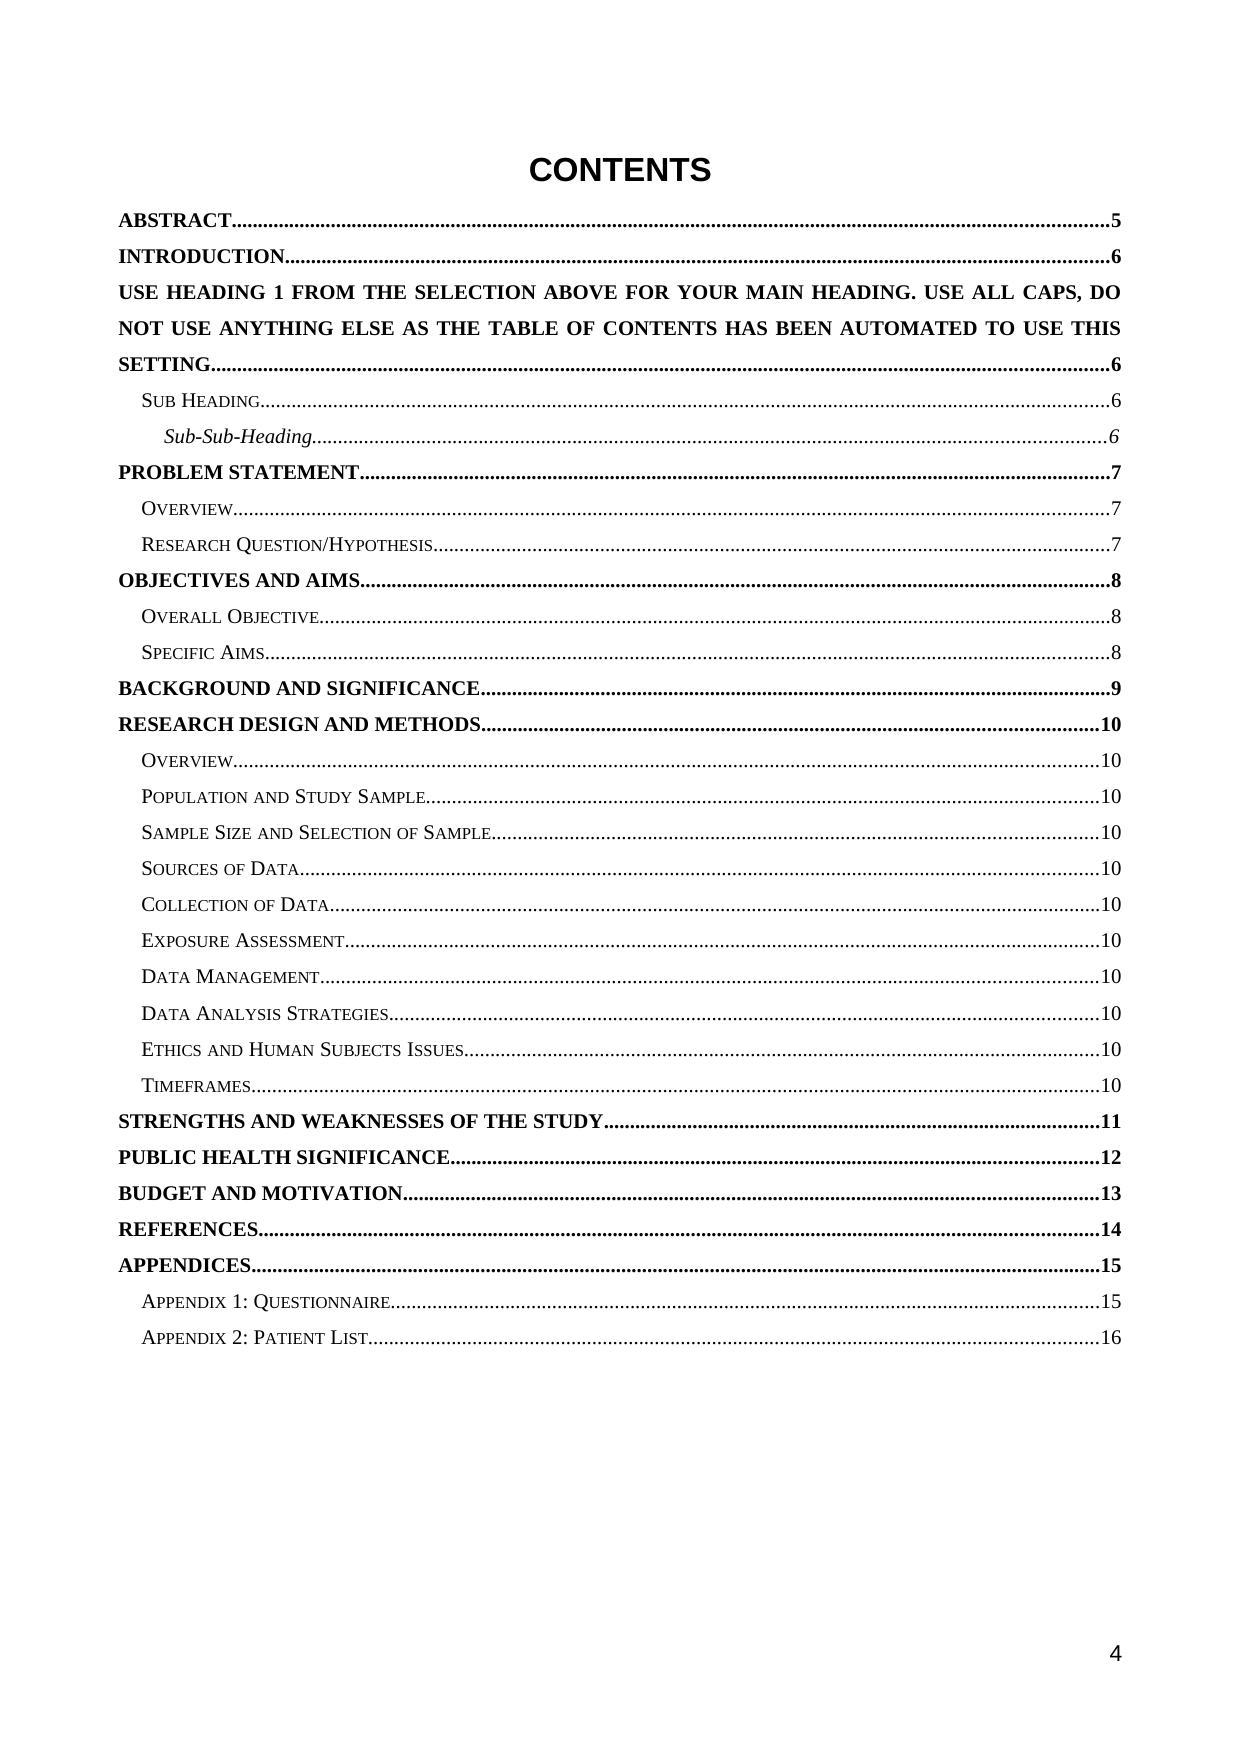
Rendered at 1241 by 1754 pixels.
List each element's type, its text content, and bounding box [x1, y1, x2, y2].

text introduction 6 [118, 244, 1122, 268]
text Research Question/Hypothesis 7 [141, 532, 1122, 556]
text Sub Heading 6 [141, 388, 1122, 412]
text Use heading 1 from the selection above for your main heading. use all caps, do not use anything else as the table of contents has been automated to use this setting 6 [118, 280, 1122, 376]
text Timeframes 10 [141, 1073, 1122, 1097]
text references 14 [118, 1217, 1122, 1241]
text Appendices 15 [118, 1253, 1122, 1277]
text Overview 10 [141, 748, 1122, 772]
text Budget and Motivation 13 [118, 1181, 1122, 1205]
text research design and methods 10 [118, 712, 1122, 736]
text Population and Study Sample 10 [141, 784, 1122, 808]
text Sources of Data 10 [141, 856, 1122, 880]
text Exposure Assessment 10 [141, 928, 1122, 952]
text ABSTRACT 5 [118, 208, 1122, 232]
text Appendix 1: Questionnaire 15 [141, 1289, 1122, 1313]
text Appendix 2: Patient List 16 [141, 1325, 1122, 1349]
text Collection of Data 10 [141, 892, 1122, 916]
text Sub-Sub-Heading 6 [164, 424, 1122, 448]
text Overview 7 [141, 496, 1122, 520]
text CONTENTS [118, 150, 1122, 188]
text Public Health Significance 12 [118, 1145, 1122, 1169]
text Data Management 10 [141, 964, 1122, 988]
text Specific Aims 8 [141, 640, 1122, 664]
text OBJECTIVES AND AIMS 8 [118, 568, 1122, 592]
text BACKGROUND AND SIGNIFICANCE 9 [118, 676, 1122, 700]
text Strengths and Weaknesses of the Study 11 [118, 1109, 1122, 1133]
text Sample Size and Selection of Sample 10 [141, 820, 1122, 844]
text Ethics and Human Subjects Issues 10 [141, 1037, 1122, 1061]
text problem statement 7 [118, 460, 1122, 484]
text Overall Objective 8 [141, 604, 1122, 628]
text Data Analysis Strategies 10 [141, 1001, 1122, 1024]
